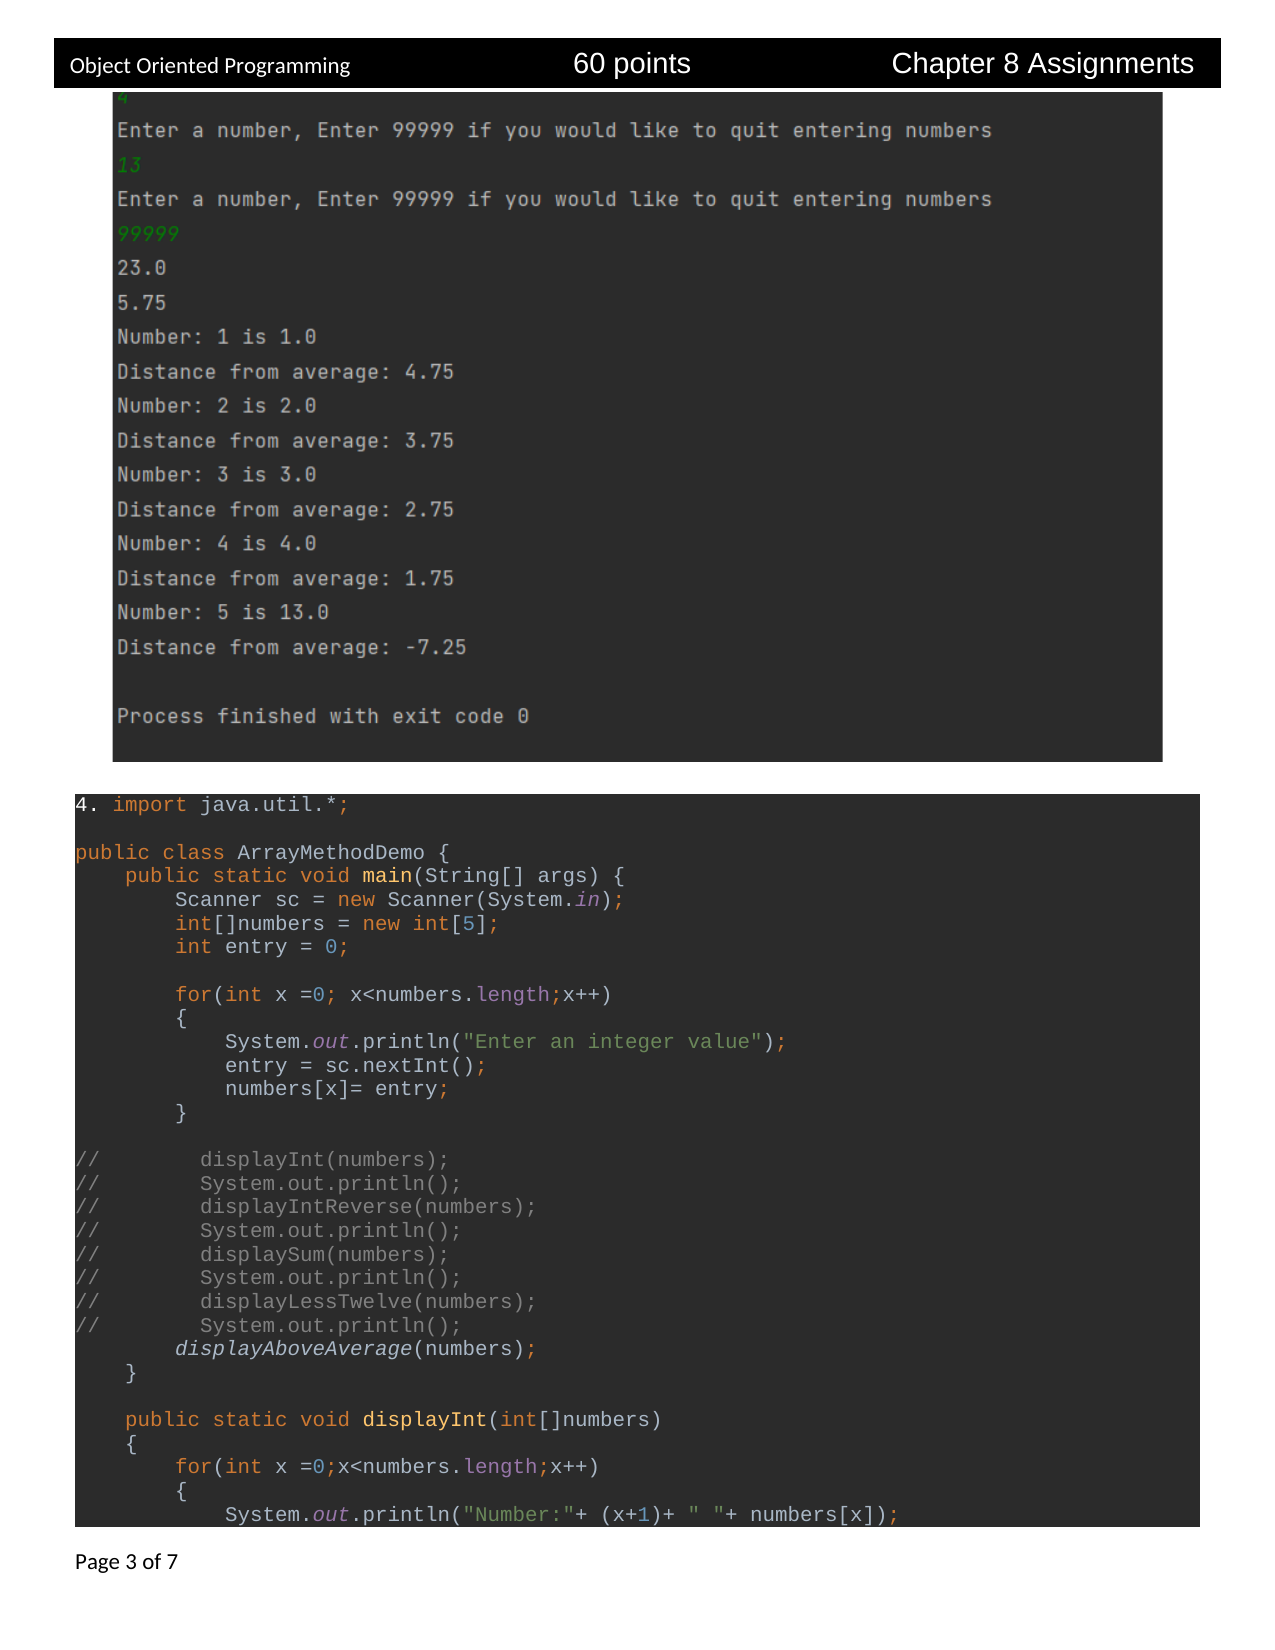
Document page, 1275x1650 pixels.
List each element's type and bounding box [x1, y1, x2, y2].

text [75, 794, 1200, 1527]
picture [112, 92, 1163, 762]
